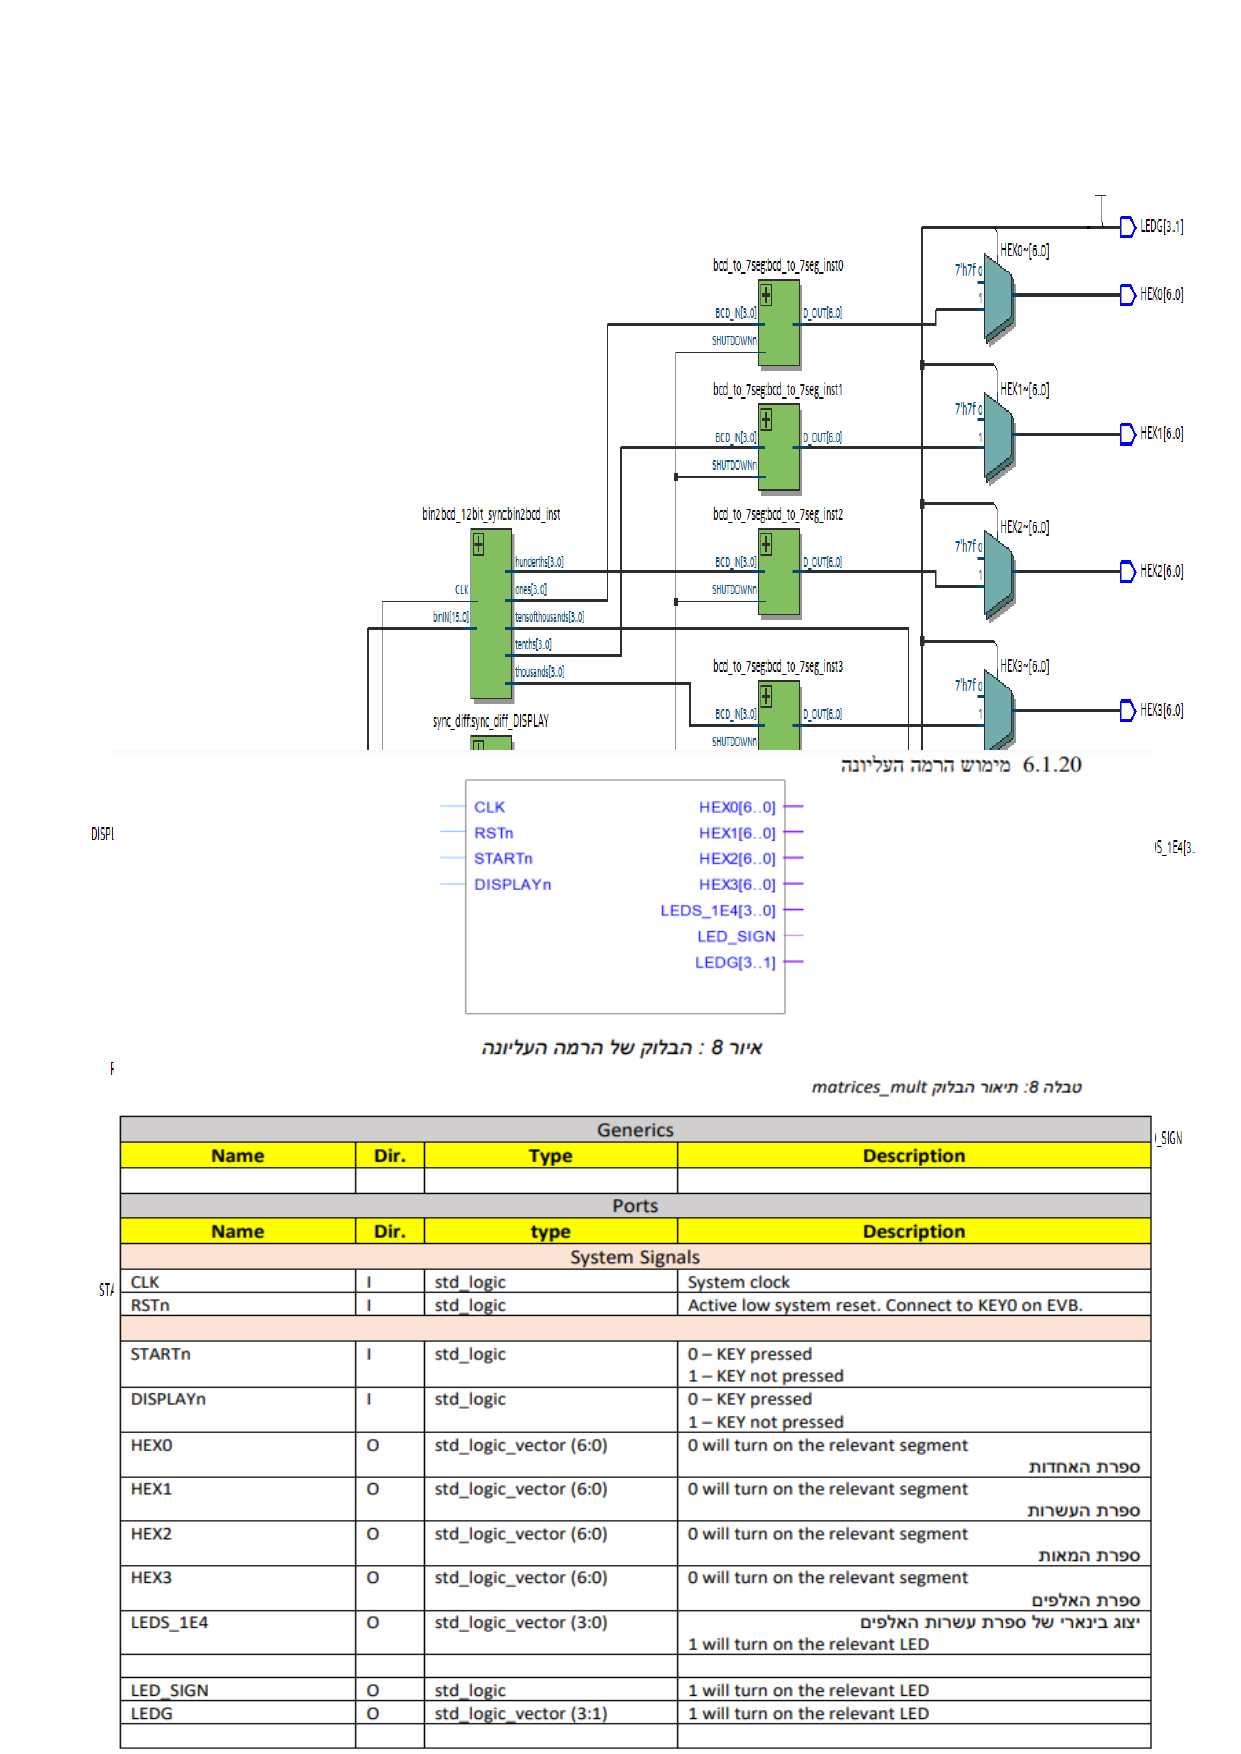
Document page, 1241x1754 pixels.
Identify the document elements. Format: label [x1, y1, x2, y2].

picture [85, 184, 1193, 1754]
